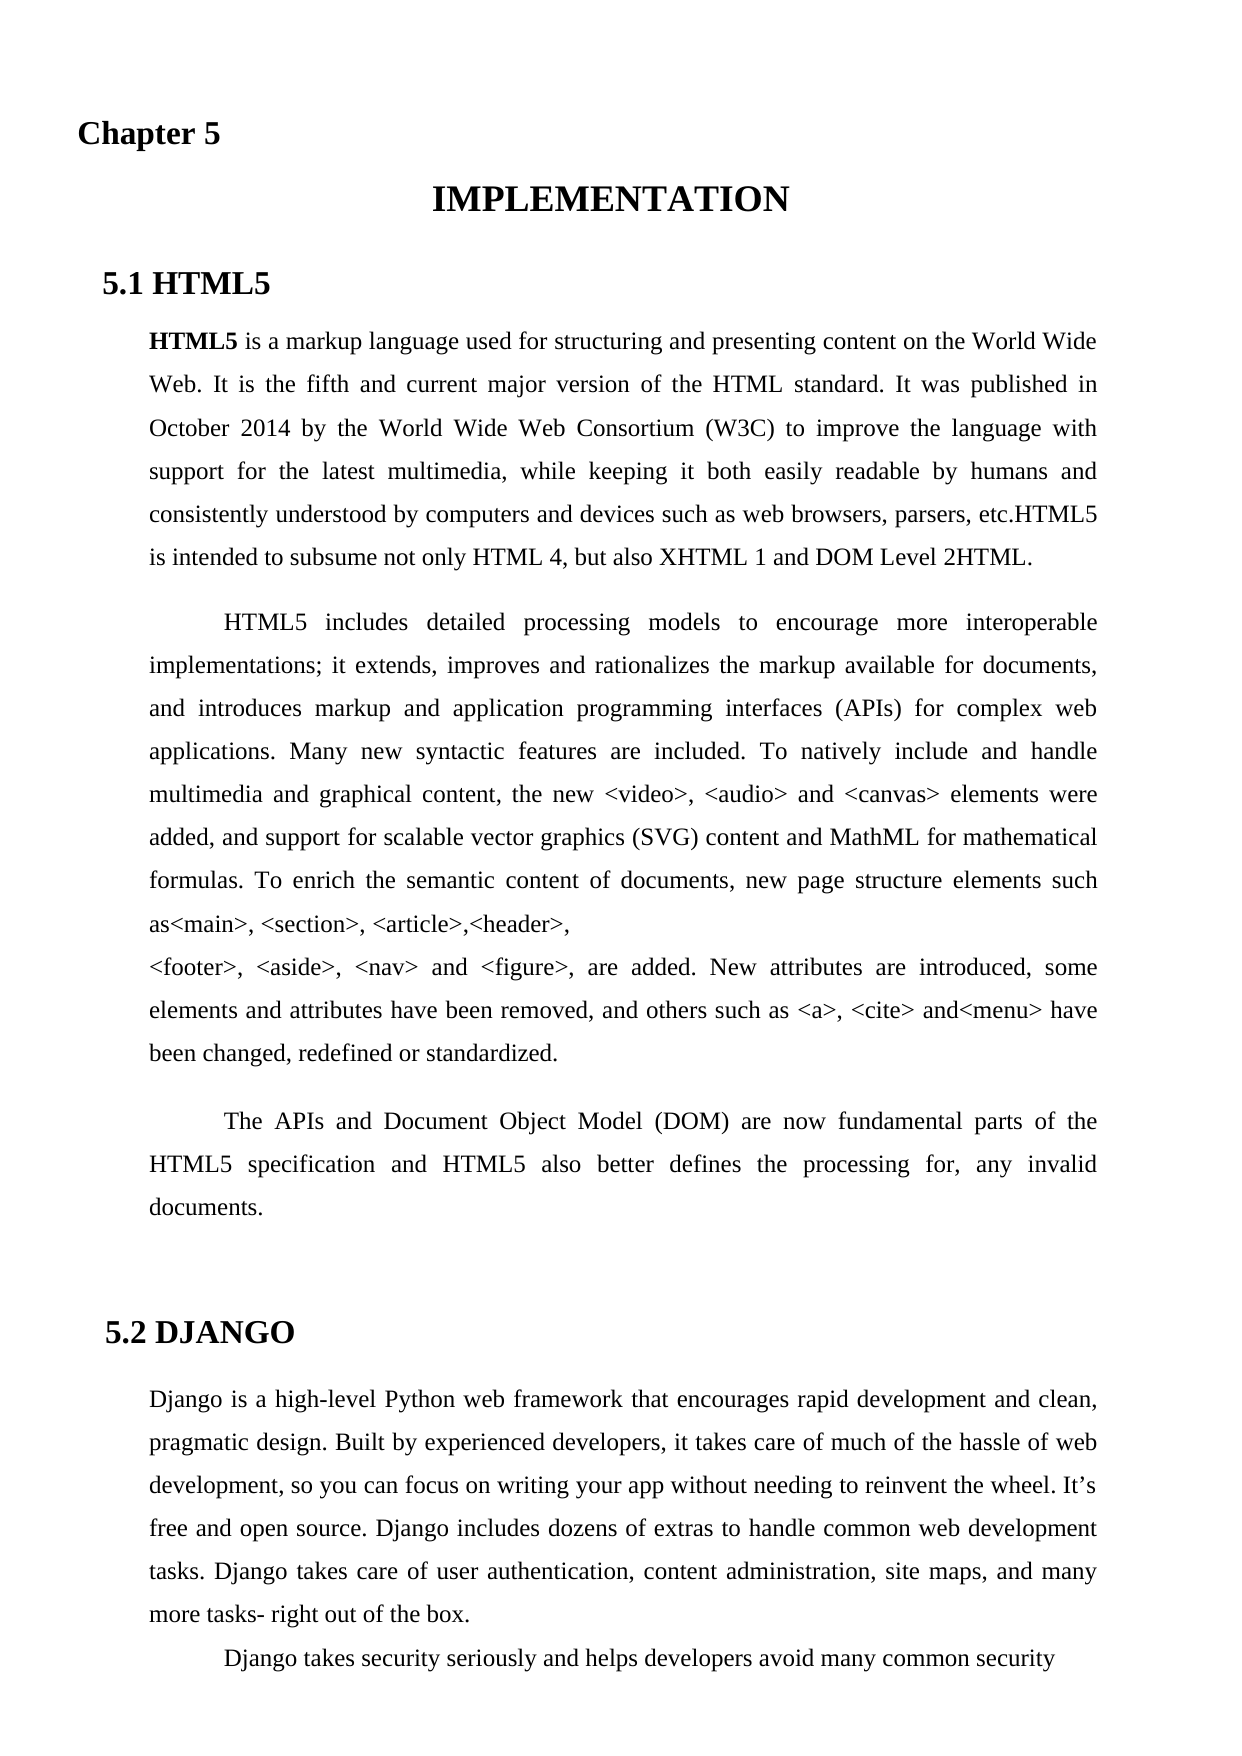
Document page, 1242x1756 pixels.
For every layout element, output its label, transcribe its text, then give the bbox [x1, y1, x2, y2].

text Django is a high-level Python web framework that encourages rapid development and clean, pragmatic design. Built by experienced developers, it takes care of much of the hassle of web development, so you can focus on writing your app without needing to reinvent the wheel. It’s free and open source. Django includes dozens of extras to handle common web development tasks. Django takes care of user authentication, content administration, site maps, and many more tasks- right out of the box. [149, 1384, 1098, 1628]
subtitle Chapter 5 [60, 113, 1217, 152]
text IMPLEMENTATION [432, 177, 1217, 220]
subtitle 5.2 DJANGO [105, 1312, 1217, 1351]
text HTML5 includes detailed processing models to encourage more interoperable implementations; it extends, improves and rationalizes the markup available for documents, and introduces markup and application programming interfaces (APIs) for complex web applications. Many new syntactic features are included. To natively include and handle multimedia and graphical content, the new <video>, <audio> and <canvas> elements were added, and support for scalable vector graphics (SVG) content and MathML for mathematical formulas. To enrich the semantic content of documents, new page structure elements such as<main>, <section>, <article>,<header>, [149, 607, 1098, 937]
text The APIs and Document Object Model (DOM) are now fundamental parts of the HTML5 specification and HTML5 also better defines the processing for, any invalid documents. [149, 1106, 1098, 1221]
text Django takes security seriously and helps developers avoid many common security [149, 1643, 1098, 1672]
text 5.1 HTML5 [60, 263, 1217, 301]
text <footer>, <aside>, <nav> and <figure>, are added. New attributes are introduced, some elements and attributes have been removed, and others such as <a>, <cite> and<menu> have been changed, redefined or standardized. [149, 952, 1098, 1067]
text HTML5 is a markup language used for structuring and presenting content on the World Wide Web. It is the fifth and current major version of the HTML standard. It was published in October 2014 by the World Wide Web Consortium (W3C) to improve the language with support for the latest multimedia, while keeping it both easily readable by humans and consistently understood by computers and devices such as web browsers, parsers, etc.HTML5 is intended to subsume not only HTML 4, but also XHTML 1 and DOM Level 2HTML. [149, 326, 1098, 571]
